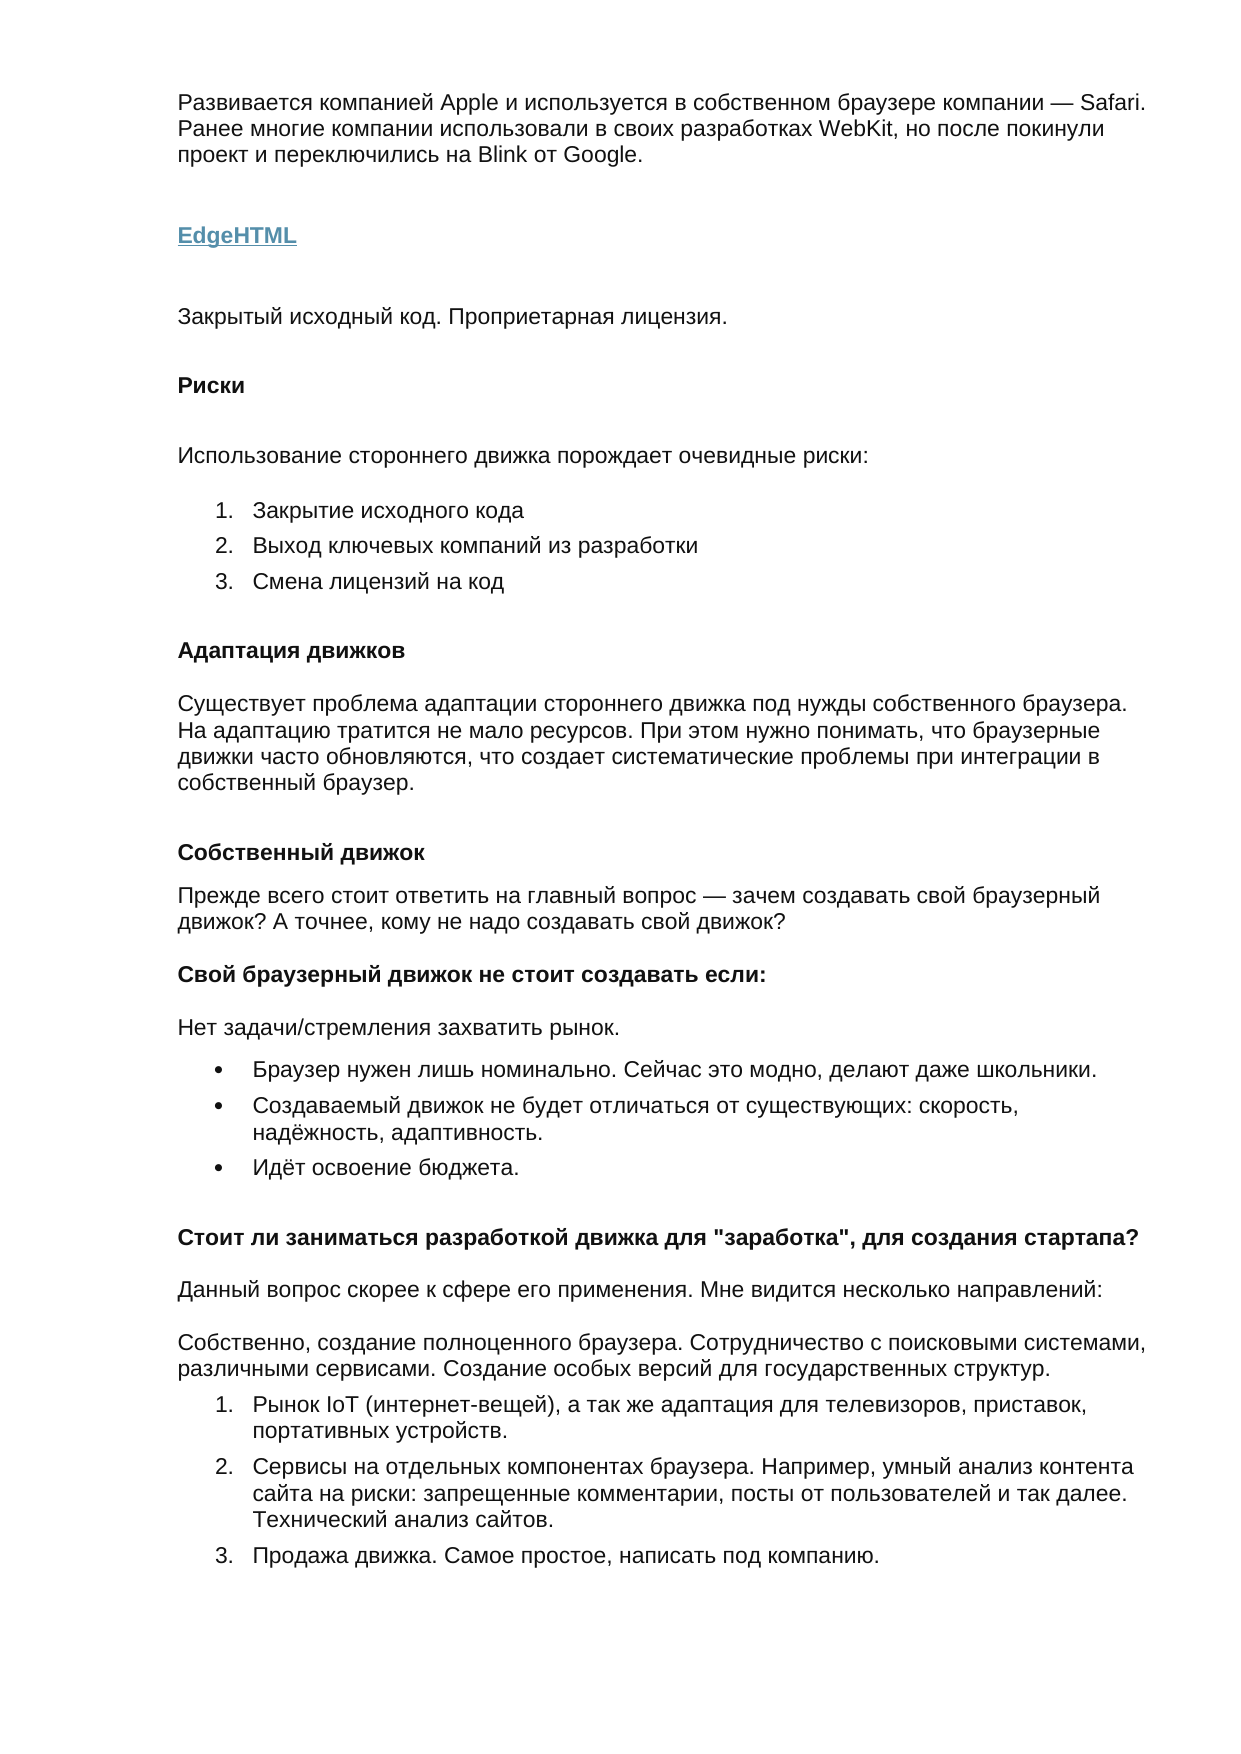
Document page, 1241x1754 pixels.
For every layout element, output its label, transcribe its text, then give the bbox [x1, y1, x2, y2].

list Идёт освоение бюджета. [215, 1154, 1152, 1181]
list Выход ключевых компаний из разработки [215, 532, 1152, 559]
list Браузер нужен лишь номинально. Сейчас это модно, делают даже школьники. [215, 1056, 1152, 1083]
subtitle Риски [177, 372, 1152, 398]
list Продажа движка. Самое простое, написать под компанию. [215, 1542, 1152, 1568]
text Прежде всего стоит ответить на главный вопрос — зачем создавать свой браузерный движок? А точнее, кому не надо создавать свой движок? [177, 882, 1152, 934]
text Развивается компанией Apple и используется в собственном браузере компании — Safari. Ранее многие компании использовали в своих разработках WebKit, но после покинули проект и переключились на Blink от Google. [177, 89, 1152, 168]
text Существует проблема адаптации стороннего движка под нужды собственного браузера. На адаптацию тратится не мало ресурсов. При этом нужно понимать, что браузерные движки часто обновляются, что создает систематические проблемы при интеграции в собственный браузер. [177, 664, 1152, 796]
text Данный вопрос скорее к сфере его применения. Мне видится несколько направлений: [177, 1250, 1152, 1303]
list Закрытие исходного кода [215, 497, 1152, 523]
text Собственно, создание полноценного браузера. Сотрудничество с поисковыми системами, различными сервисами. Создание особых версий для государственных структур. [177, 1303, 1152, 1382]
text Использование стороннего движка порождает очевидные риски: [177, 442, 1152, 497]
text EdgeHTML [177, 222, 1152, 248]
text Собственный движок [177, 812, 1152, 865]
text Закрытый исходный код. Проприетарная лицензия. [177, 303, 1152, 329]
list Рынок IoT (интернет-вещей), а так же адаптация для телевизоров, приставок, портативных устройств. [215, 1391, 1152, 1444]
list Смена лицензий на код [215, 568, 1152, 594]
text Нет задачи/стремления захватить рынок. [177, 987, 1152, 1040]
text Стоит ли заниматься разработкой движка для "заработка", для создания стартапа? [177, 1224, 1152, 1250]
list Создаваемый движок не будет отличаться от существующих: скорость, надёжность, адаптивность. [215, 1092, 1152, 1145]
subtitle Адаптация движков [177, 637, 1152, 664]
text Свой браузерный движок не стоит создавать если: [177, 961, 1152, 987]
list Сервисы на отдельных компонентах браузера. Например, умный анализ контента сайта на риски: запрещенные комментарии, посты от пользователей и так далее. Технический анализ сайтов. [215, 1453, 1152, 1532]
